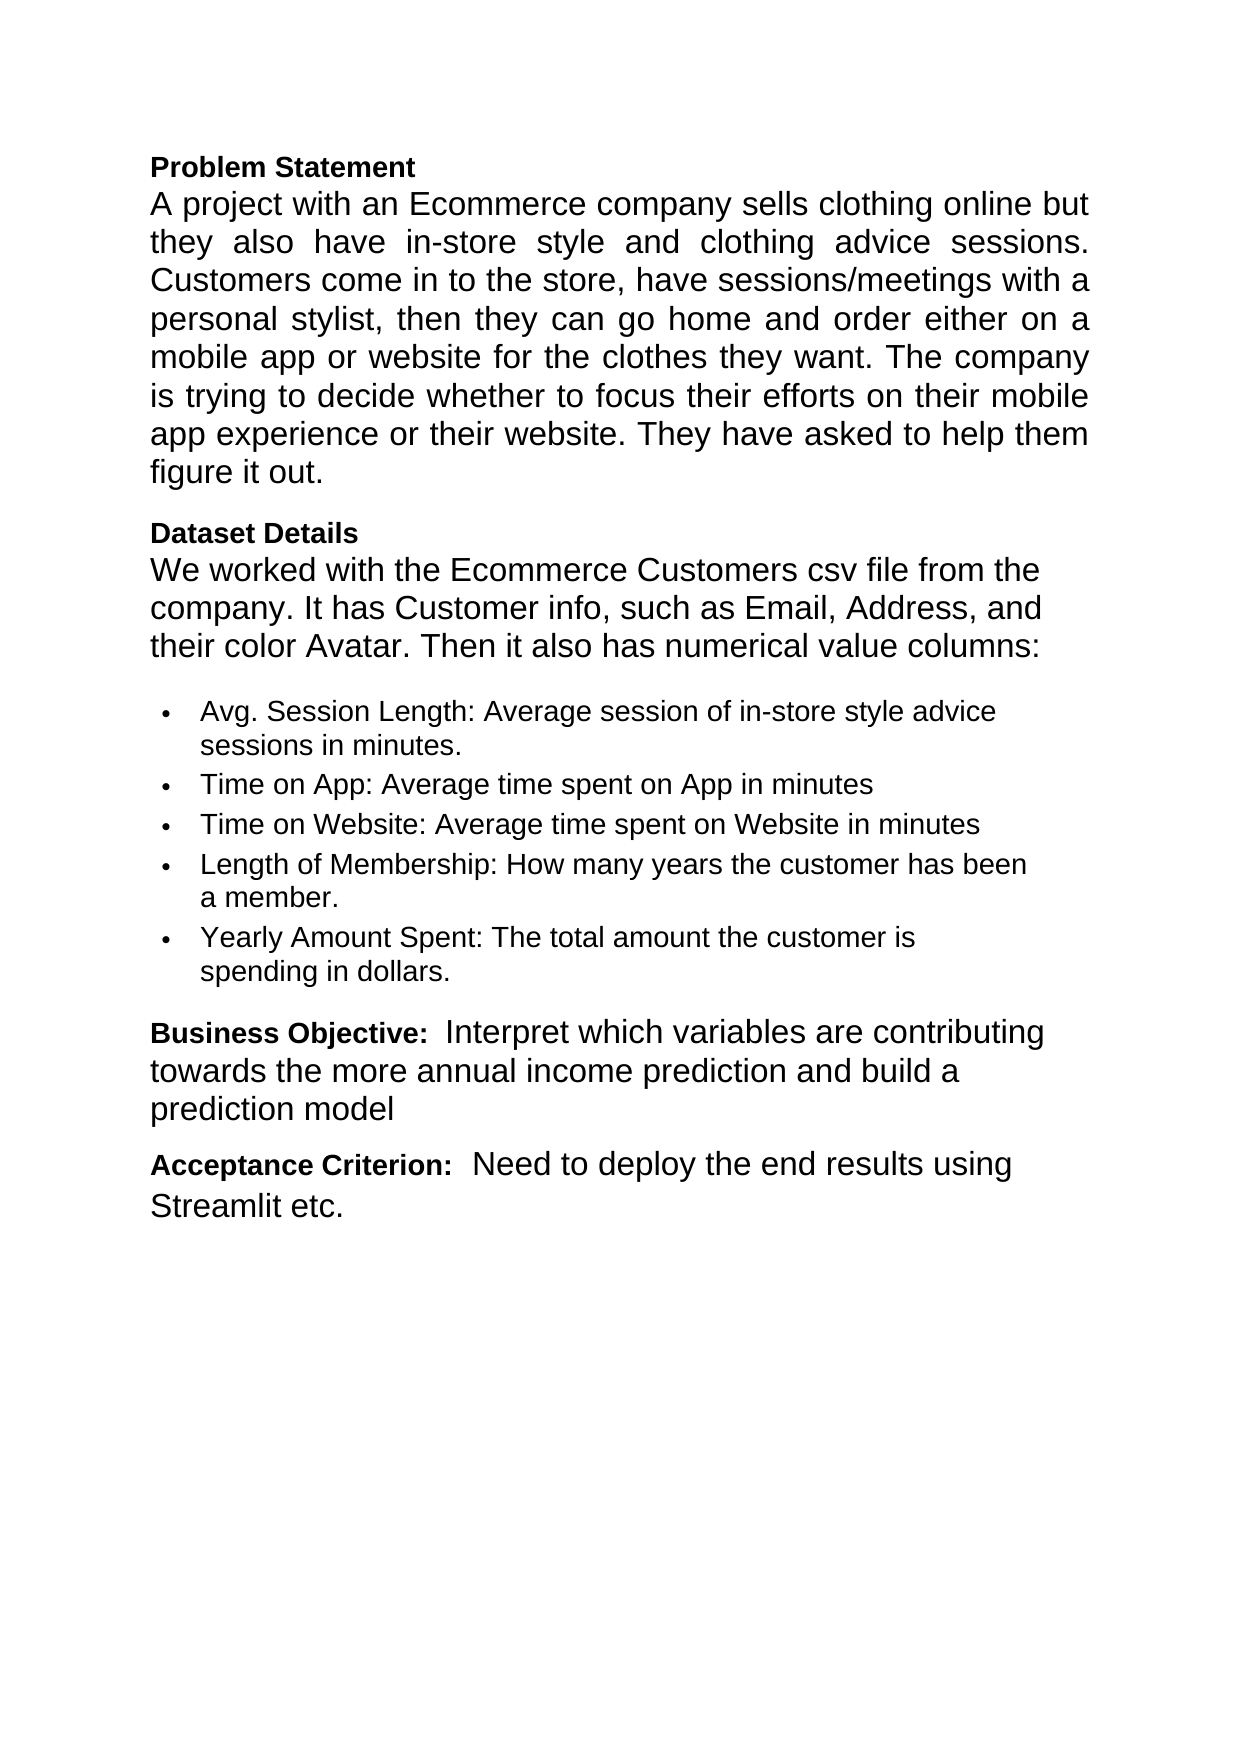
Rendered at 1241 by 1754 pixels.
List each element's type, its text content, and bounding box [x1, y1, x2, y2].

list Yearly Amount Spent: The total amount the customer is spending in dollars. [162, 920, 1040, 987]
list Avg. Session Length: Average session of in-store style advice sessions in minutes. [162, 694, 1040, 761]
text A project with an Ecommerce company sells clothing online but they also have in-store style and clothing advice sessions. Customers come in to the store, have sessions/meetings with a personal stylist, then they can go home and order either on a mobile app or website for the clothes they want. The company is trying to decide whether to focus their efforts on their mobile app experience or their website. They have asked to help them figure it out. [150, 183, 1090, 491]
text Business Objective: Interpret which variables are contributing towards the more annual income prediction and build a prediction model [150, 1012, 1090, 1128]
list Time on App: Average time spent on App in minutes [162, 767, 1040, 801]
list Time on Website: Average time spent on Website in minutes [162, 807, 1040, 841]
text We worked with the Ecommerce Customers csv file from the company. It has Customer info, such as Email, Address, and their color Avatar. Then it also has numerical value columns: [150, 549, 1090, 665]
list Length of Membership: How many years the customer has been a member. [162, 847, 1040, 914]
text Acceptance Criterion: Need to deploy the end results using Streamlit etc. [150, 1144, 1090, 1224]
text Dataset Details [150, 516, 1090, 549]
text Problem Statement [150, 150, 1090, 183]
